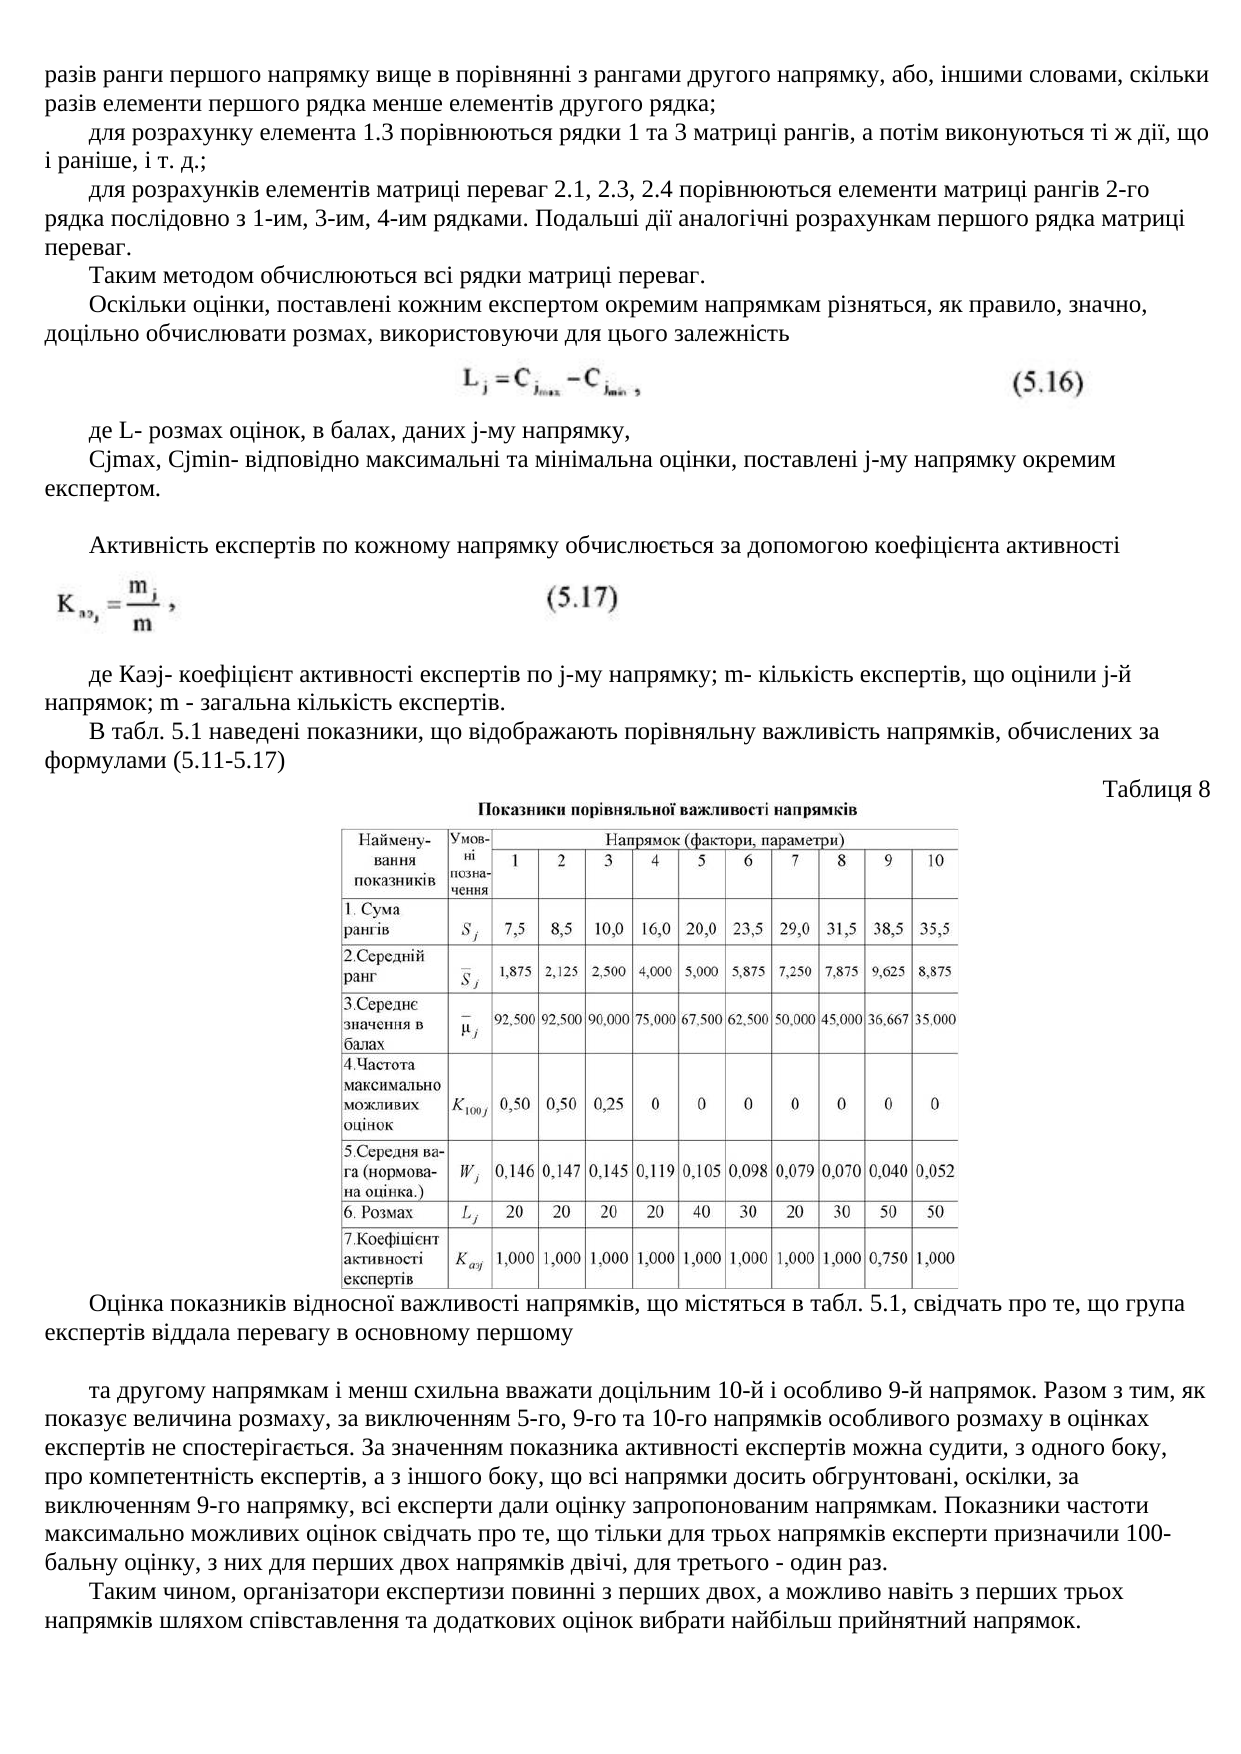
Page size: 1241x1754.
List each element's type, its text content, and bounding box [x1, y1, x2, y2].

text Таким методом обчислюються всі рядки матриці переваг. [44, 260, 1211, 289]
text Cjmax, Cjmin- відповідно максимальні та мінімальна оцінки, поставлені j-му напрямку окремим експертом. [44, 444, 1211, 502]
picture [454, 346, 1094, 416]
text де L- розмах оцінок, в балах, даних j-му напрямку, [44, 415, 1211, 444]
text де Каэj- коефіцієнт активності експертів по j-му напрямку; m- кількість експертів, що оцінили j-й напрямок; m - загальна кількість експертів. [44, 659, 1211, 716]
text Таблиця 8 [44, 774, 1211, 802]
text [44, 59, 1211, 117]
text для розрахунку елемента 1.3 порівнюються рядки 1 та 3 матриці рангів, а потім виконуються ті ж дії, що і раніше, і т. д.; [44, 117, 1211, 174]
text Таким чином, організатори експертизи повинні з перших двох, а можливо навіть з перших трьох напрямків шляхом співставлення та додаткових оцінок вибрати найбільш прийнятний напрямок. [44, 1576, 1211, 1633]
text Оскільки оцінки, поставлені кожним експертом окремим напрямкам різняться, як правило, значно, доцільно обчислювати розмах, використовуючи для цього залежність [44, 289, 1211, 347]
text Оцінка показників відносної важливості напрямків, що містяться в табл. 5.1, свідчать про те, що група експертів віддала перевагу в основному першому [44, 1288, 1211, 1346]
picture [341, 802, 959, 1289]
text та другому напрямкам і менш схильна вважати доцільним 10-й і особливо 9-й напрямок. Разом з тим, як показує величина розмаху, за виключенням 5-го, 9-го та 10-го напрямків особливого розмаху в оцінках експертів не спостерігається. За значенням показника активності експертів можна судити, з одного боку, про компетентність експертів, а з іншого боку, що всі напрямки досить обгрунтовані, оскілки, за виключенням 9-го напрямку, всі експерти дали оцінку запропонованим напрямкам. Показники частоти максимально можливих оцінок свідчать про те, що тільки для трьох напрямків експерти призначили 100-бальну оцінку, з них для перших двох напрямків двічі, для третього - один раз. [44, 1375, 1211, 1576]
text для розрахунків елементів матриці переваг 2.1, 2.3, 2.4 порівнюються елементи матриці рангів 2-го рядка послідовно з 1-им, 3-им, 4-им рядками. Подальші дії аналогічні розрахункам першого рядка матриці переваг. [44, 174, 1211, 260]
text В табл. 5.1 наведені показники, що відображають порівняльну важливість напрямків, обчислених за формулами (5.11-5.17) [44, 716, 1211, 774]
picture [44, 559, 645, 659]
